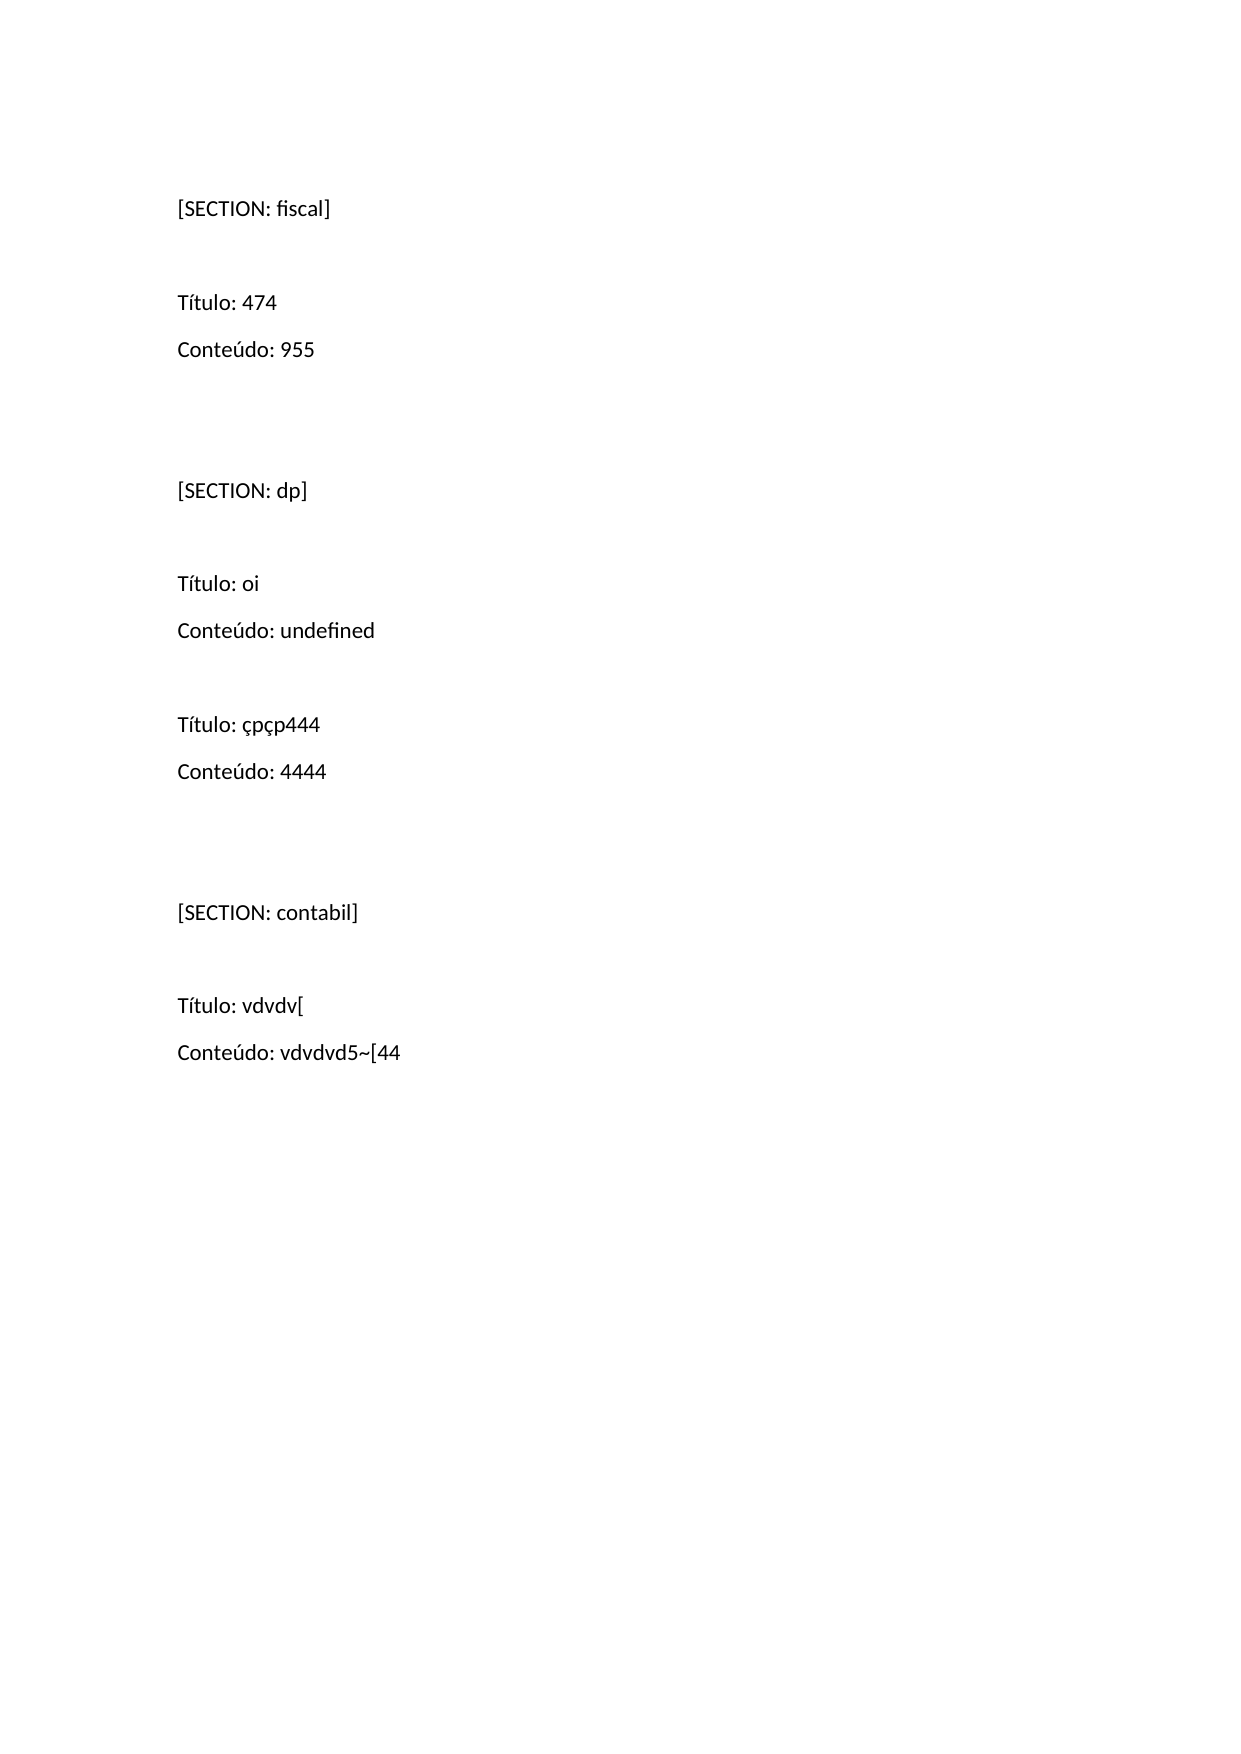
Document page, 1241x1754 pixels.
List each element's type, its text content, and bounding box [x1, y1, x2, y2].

text [SECTION: dp] [177, 476, 1063, 504]
text [SECTION: contabil] [177, 898, 1063, 926]
text [SECTION: fiscal] [177, 194, 1063, 222]
text Conteúdo: vdvdvd5~[44 [177, 1038, 1063, 1066]
text Conteúdo: 4444 [177, 757, 1063, 785]
text Conteúdo: undefined [177, 616, 1063, 644]
text Título: çpçp444 [177, 710, 1063, 738]
text Título: 474 [177, 288, 1063, 316]
text Conteúdo: 955 [177, 335, 1063, 363]
text Título: vdvdv[ [177, 991, 1063, 1019]
text Título: oi [177, 569, 1063, 597]
